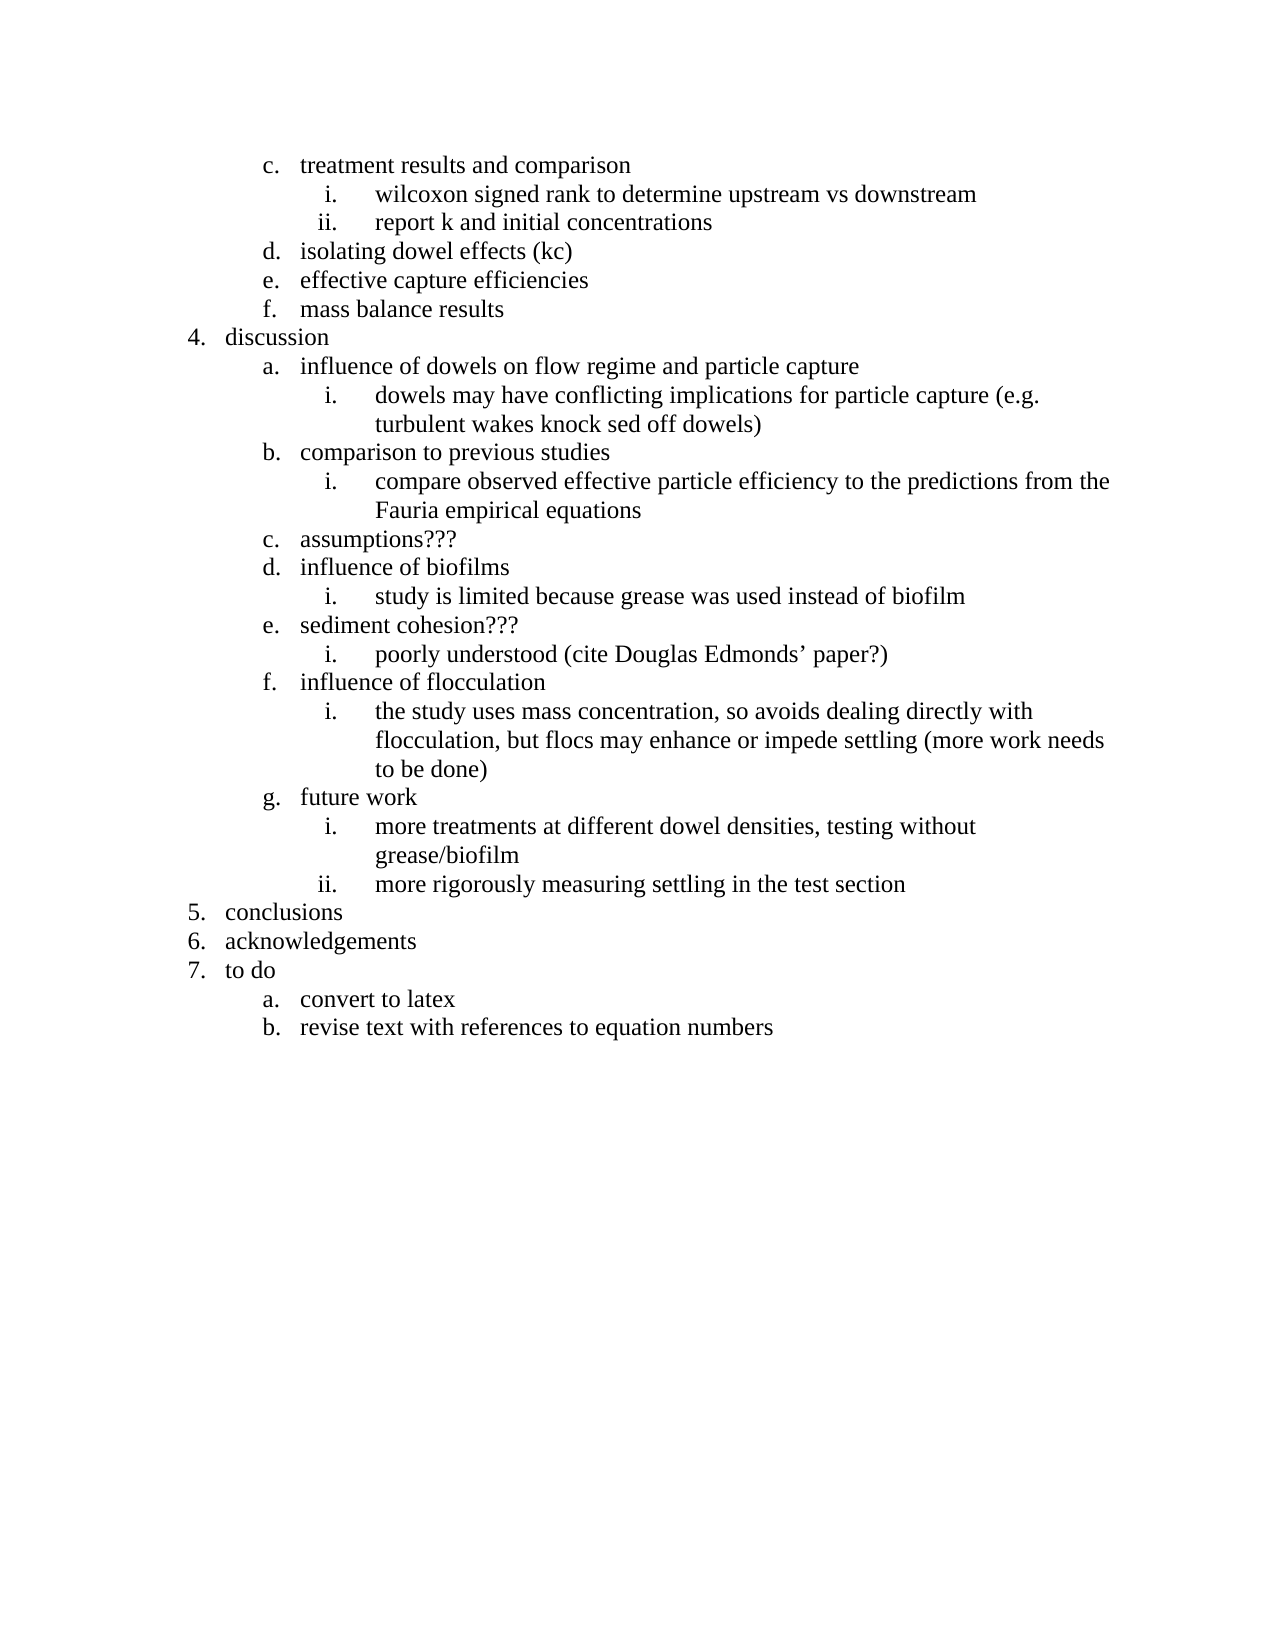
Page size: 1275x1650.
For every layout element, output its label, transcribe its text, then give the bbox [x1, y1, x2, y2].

list influence of biofilms [262, 552, 1125, 581]
list the study uses mass concentration, so avoids dealing directly with flocculation, but flocs may enhance or impede settling (more work needs to be done) [337, 696, 1125, 782]
list influence of dowels on flow regime and particle capture [262, 351, 1125, 380]
list future work [262, 782, 1125, 811]
list report k and initial concentrations [337, 207, 1125, 236]
list convert to latex [262, 984, 1125, 1012]
list acknowledgements [187, 926, 1125, 955]
list influence of flocculation [262, 667, 1125, 696]
list study is limited because grease was used instead of biofilm [337, 581, 1125, 610]
list comparison to previous studies [262, 437, 1125, 466]
list mass balance results [262, 294, 1125, 322]
list effective capture efficiencies [262, 265, 1125, 294]
list more treatments at different dowel densities, testing without grease/biofilm [337, 811, 1125, 869]
list assumptions??? [262, 524, 1125, 552]
list to do [187, 955, 1125, 984]
list revise text with references to equation numbers [262, 1012, 1125, 1041]
list conclusions [187, 897, 1125, 926]
list discussion [187, 322, 1125, 351]
list dowels may have conflicting implications for particle capture (e.g. turbulent wakes knock sed off dowels) [337, 380, 1125, 437]
list sediment cohesion??? [262, 610, 1125, 639]
list treatment results and comparison [262, 150, 1125, 179]
list more rigorously measuring settling in the test section [337, 869, 1125, 897]
list isolating dowel effects (kc) [262, 236, 1125, 265]
list wilcoxon signed rank to determine upstream vs downstream [337, 179, 1125, 207]
list poorly understood (cite Douglas Edmonds’ paper?) [337, 639, 1125, 667]
list compare observed effective particle efficiency to the predictions from the Fauria empirical equations [337, 466, 1125, 524]
